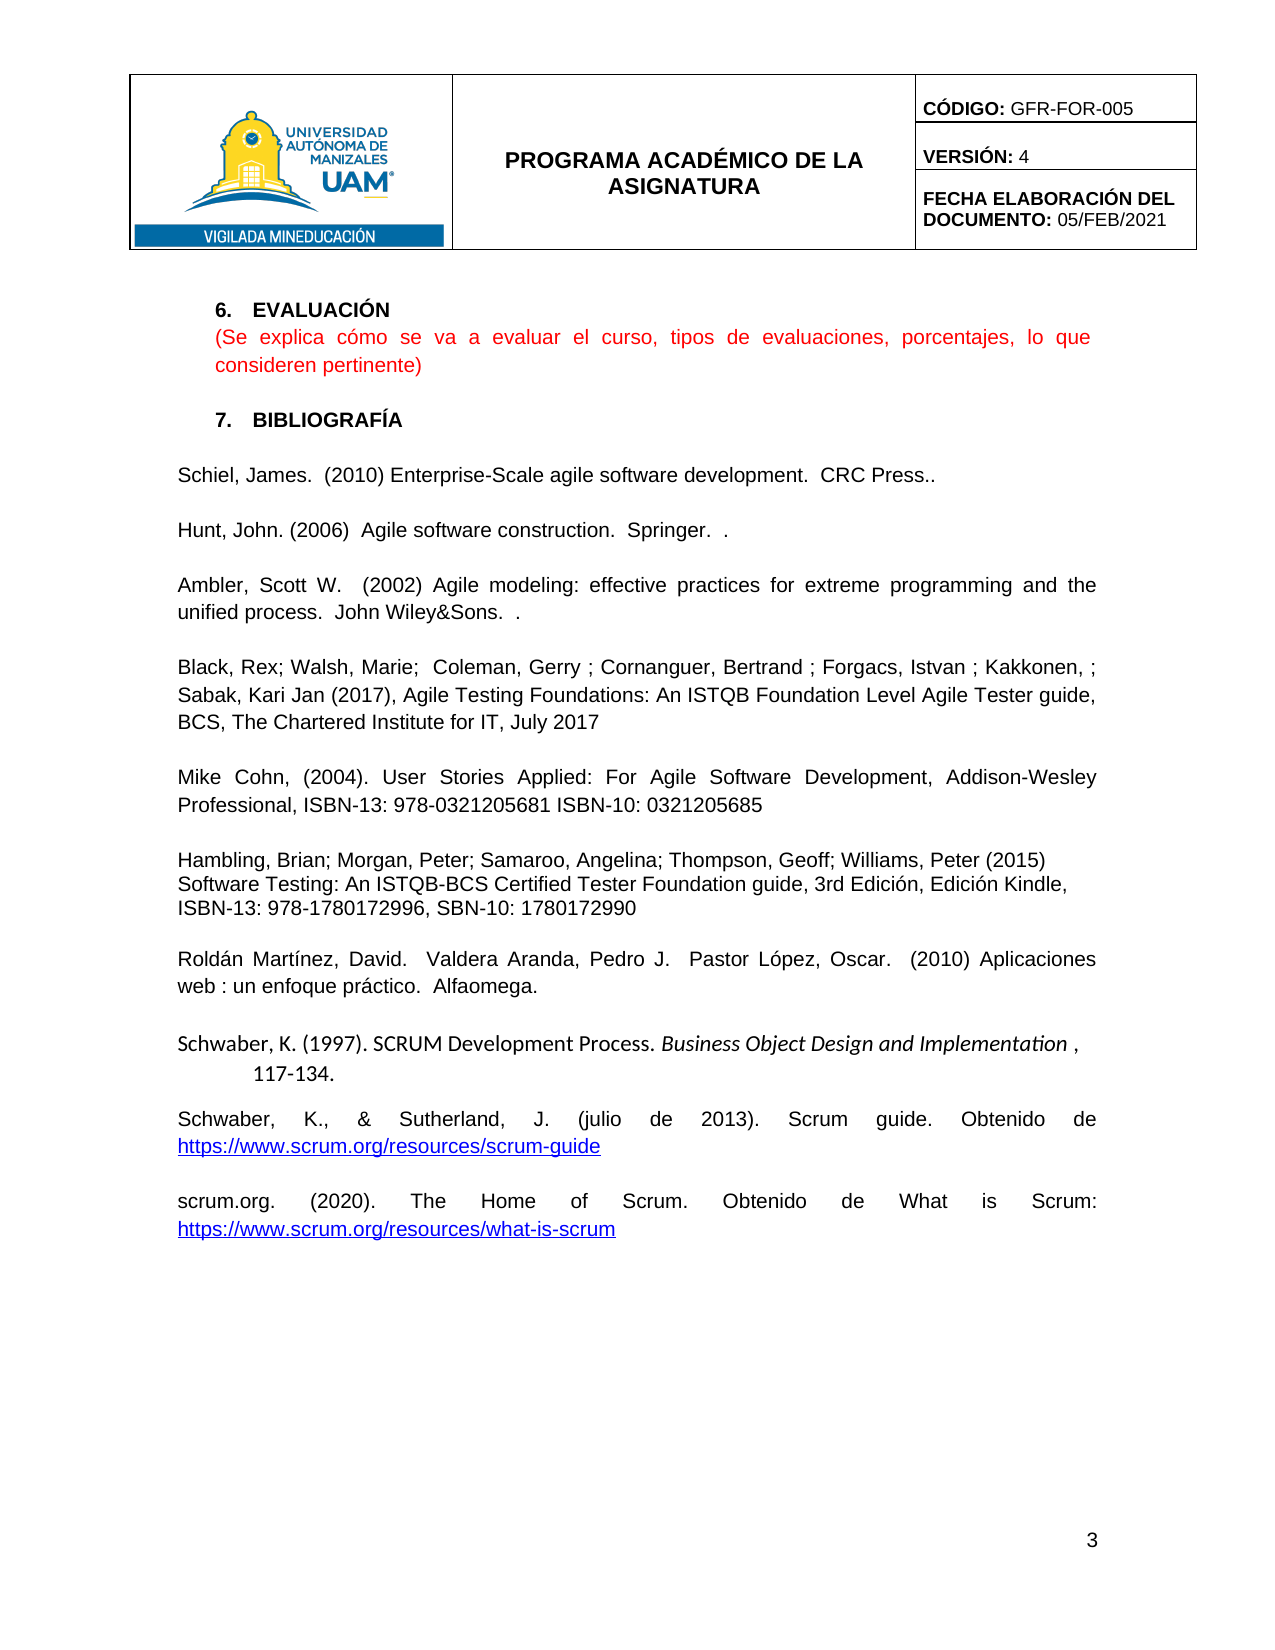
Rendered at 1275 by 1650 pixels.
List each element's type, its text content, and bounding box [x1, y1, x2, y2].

text Hunt, John. (2006) Agile software construction. Springer. . [177, 517, 1098, 541]
picture [132, 99, 446, 249]
text scrum.org. (2020). The Home of Scrum. Obtenido de What is Scrum: https://www.scrum.org/resources/what-is-scrum [177, 1189, 1098, 1240]
text Mike Cohn, (2004). User Stories Applied: For Agile Software Development, Addison-Wesley Professional, ISBN-13: 978-0321205681 ISBN-10: 0321205685 [177, 765, 1098, 816]
text Hambling, Brian; Morgan, Peter; Samaroo, Angelina; Thompson, Geoff; Williams, Peter (2015) Software Testing: An ISTQB-BCS Certified Tester Foundation guide, 3rd Edición, Edición Kindle, ISBN-13: 978-1780172996, SBN-10: 1780172990 [177, 847, 1098, 919]
text Schwaber, K., & Sutherland, J. (julio de 2013). Scrum guide. Obtenido de https://www.scrum.org/resources/scrum-guide [177, 1106, 1098, 1158]
subtitle EVALUACIÓN [215, 297, 1098, 321]
text Black, Rex; Walsh, Marie; Coleman, Gerry ; Cornanguer, Bertrand ; Forgacs, Istvan ; Kakkonen, ; Sabak, Kari Jan (2017), Agile Testing Foundations: An ISTQB Foundation Level Agile Tester guide, BCS, The Chartered Institute for IT, July 2017 [177, 655, 1098, 734]
text Roldán Martínez, David. Valdera Aranda, Pedro J. Pastor López, Oscar. (2010) Aplicaciones web : un enfoque práctico. Alfaomega. [177, 947, 1098, 998]
text (Se explica cómo se va a evaluar el curso, tipos de evaluaciones, porcentajes, lo que consideren pertinente) [215, 325, 1093, 376]
text Ambler, Scott W. (2002) Agile modeling: effective practices for extreme programming and the unified process. John Wiley&Sons. . [177, 572, 1098, 624]
list BIBLIOGRAFÍA [215, 407, 1098, 431]
text Schiel, James. (2010) Enterprise-Scale agile software development. CRC Press.. [177, 462, 1098, 486]
text Schwaber, K. (1997). SCRUM Development Process. Business Object Design and Implementation , 117-134. [177, 1029, 1098, 1087]
